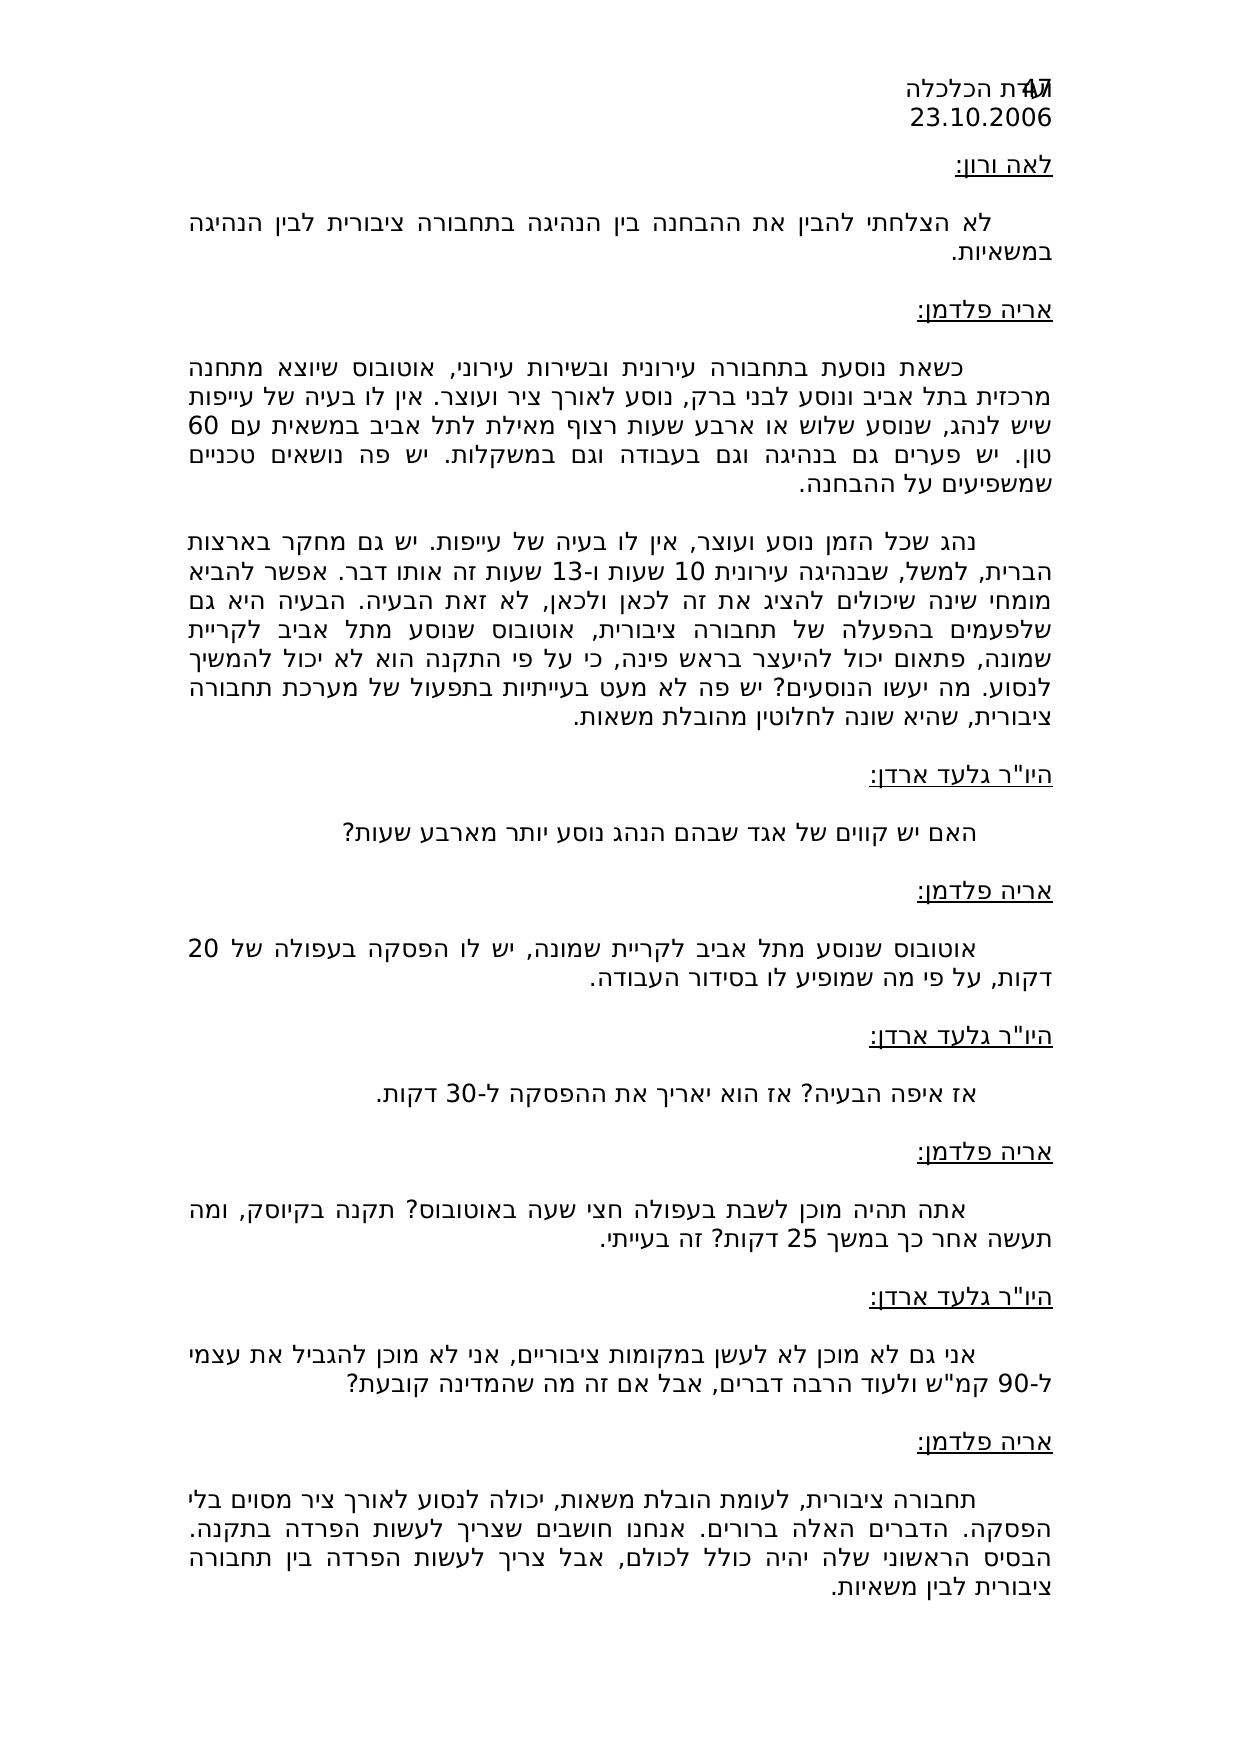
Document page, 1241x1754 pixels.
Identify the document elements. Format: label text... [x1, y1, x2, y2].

text אתה תהיה מוכן לשבת בעפולה חצי שעה באוטובוס? תקנה בקיוסק, ומה תעשה אחר כך במשך 25 דקות? זה בעייתי. [187, 1195, 1053, 1253]
text היו"ר גלעד ארדן: [187, 1021, 1053, 1050]
text אוטובוס שנוסע מתל אביב לקריית שמונה, יש לו הפסקה בעפולה של 20 דקות, על פי מה שמופיע לו בסידור העבודה. [187, 934, 1053, 992]
text אריה פלדמן: [187, 876, 1053, 905]
text אז איפה הבעיה? אז הוא יאריך את ההפסקה ל-30 דקות. [187, 1079, 1053, 1108]
text אני גם לא מוכן לא לעשן במקומות ציבוריים, אני לא מוכן להגביל את עצמי ל-90 קמ"ש ולעוד הרבה דברים, אבל אם זה מה שהמדינה קובעת? [187, 1340, 1053, 1398]
text נהג שכל הזמן נוסע ועוצר, אין לו בעיה של עייפות. יש גם מחקר בארצות הברית, למשל, שבנהיגה עירונית 10 שעות ו-13 שעות זה אותו דבר. אפשר להביא מומחי שינה שיכולים להציג את זה לכאן ולכאן, לא זאת הבעיה. הבעיה היא גם שלפעמים בהפעלה של תחבורה ציבורית, אוטובוס שנוסע מתל אביב לקריית שמונה, פתאום יכול להיעצר בראש פינה, כי על פי התקנה הוא לא יכול להמשיך לנסוע. מה יעשו הנוסעים? יש פה לא מעט בעייתיות בתפעול של מערכת תחבורה ציבורית, שהיא שונה לחלוטין מהובלת משאות. [187, 527, 1053, 732]
text היו"ר גלעד ארדן: [187, 1282, 1053, 1311]
text היו"ר גלעד ארדן: [187, 760, 1053, 789]
text תחבורה ציבורית, לעומת הובלת משאות, יכולה לנסוע לאורך ציר מסוים בלי הפסקה. הדברים האלה ברורים. אנחנו חושבים שצריך לעשות הפרדה בתקנה. הבסיס הראשוני שלה יהיה כולל לכולם, אבל צריך לעשות הפרדה בין תחבורה ציבורית לבין משאיות. [187, 1485, 1053, 1602]
text אריה פלדמן: [187, 1137, 1053, 1166]
text כשאת נוסעת בתחבורה עירונית ובשירות עירוני, אוטובוס שיוצא מתחנה מרכזית בתל אביב ונוסע לבני ברק, נוסע לאורך ציר ועוצר. אין לו בעיה של עייפות שיש לנהג, שנוסע שלוש או ארבע שעות רצוף מאילת לתל אביב במשאית עם 60 טון. יש פערים גם בנהיגה וגם בעבודה וגם במשקלות. יש פה נושאים טכניים שמשפיעים על ההבחנה. [187, 353, 1053, 499]
text האם יש קווים של אגד שבהם הנהג נוסע יותר מארבע שעות? [187, 818, 1053, 847]
text אריה פלדמן: [187, 1427, 1053, 1456]
text לאה ורון: [187, 150, 1053, 179]
text לא הצלחתי להבין את ההבחנה בין הנהיגה בתחבורה ציבורית לבין הנהיגה במשאיות. [187, 208, 1053, 266]
text אריה פלדמן: [187, 295, 1053, 324]
